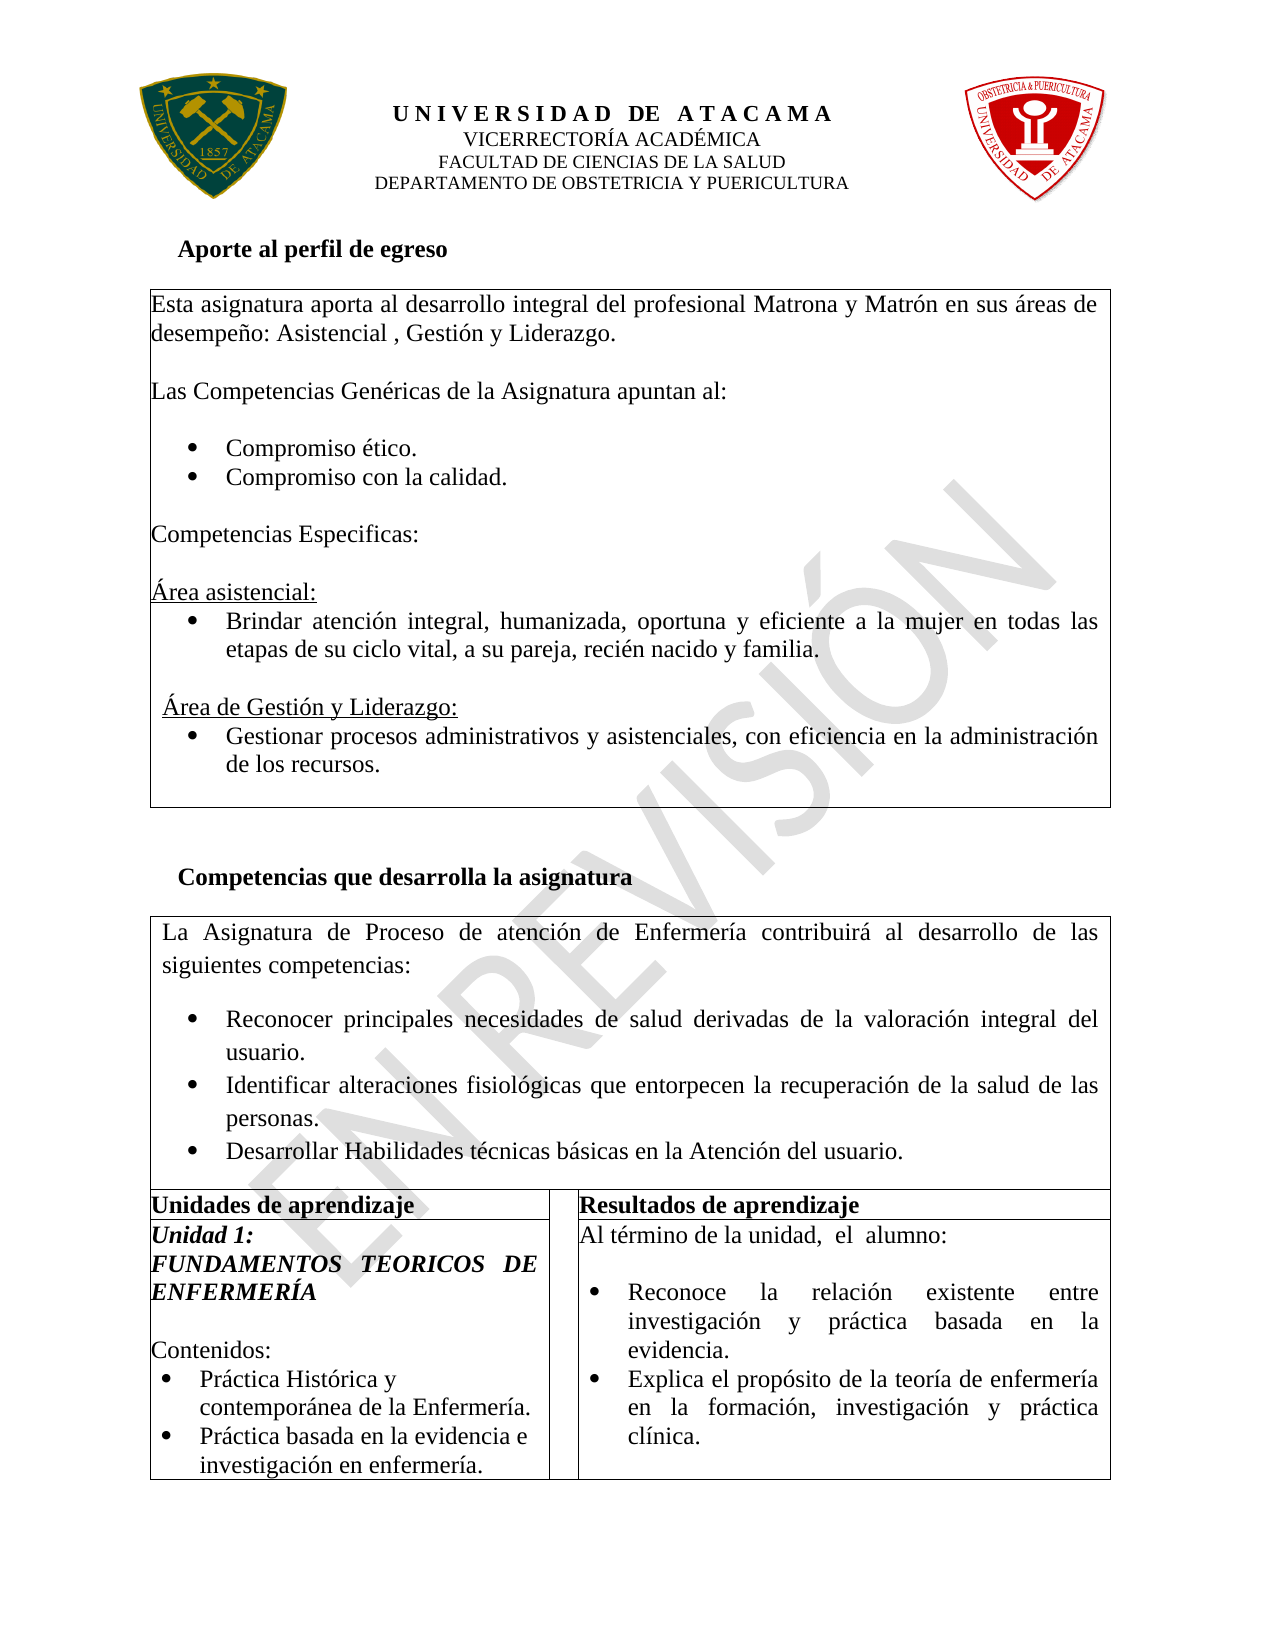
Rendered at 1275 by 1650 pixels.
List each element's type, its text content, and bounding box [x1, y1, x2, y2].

picture [961, 73, 1112, 207]
table_header La Asignatura de Proceso de atención de Enfermería contribuirá al desarrollo de las siguientes competencias: Reconocer principales necesidades de salud derivadas de la valoración integral del usuario. Identificar alteraciones fisiológicas que entorpecen la recuperación de la salud de las personas. Desarrollar Habilidades técnicas básicas en la Atención del usuario. [151, 917, 1110, 1189]
table_header Esta asignatura aporta al desarrollo integral del profesional Matrona y Matrón en sus áreas de desempeño: Asistencial , Gestión y Liderazgo. Las Competencias Genéricas de la Asignatura apuntan al: Compromiso ético. Compromiso con la calidad. Competencias Especificas: Área asistencial: Brindar atención integral, humanizada, oportuna y eficiente a la mujer en todas las etapas de su ciclo vital, a su pareja, recién nacido y familia. Área de Gestión y Liderazgo: Gestionar procesos administrativos y asistenciales, con eficiencia en la administración de los recursos. [151, 290, 1110, 807]
table_cell Resultados de aprendizaje [579, 1190, 1110, 1219]
table_cell [550, 1190, 578, 1479]
picture [139, 73, 287, 199]
text Aporte al perfil de egreso [177, 234, 1098, 263]
text Competencias que desarrolla la asignatura [177, 862, 1098, 891]
table_cell Unidades de aprendizaje [151, 1190, 549, 1219]
